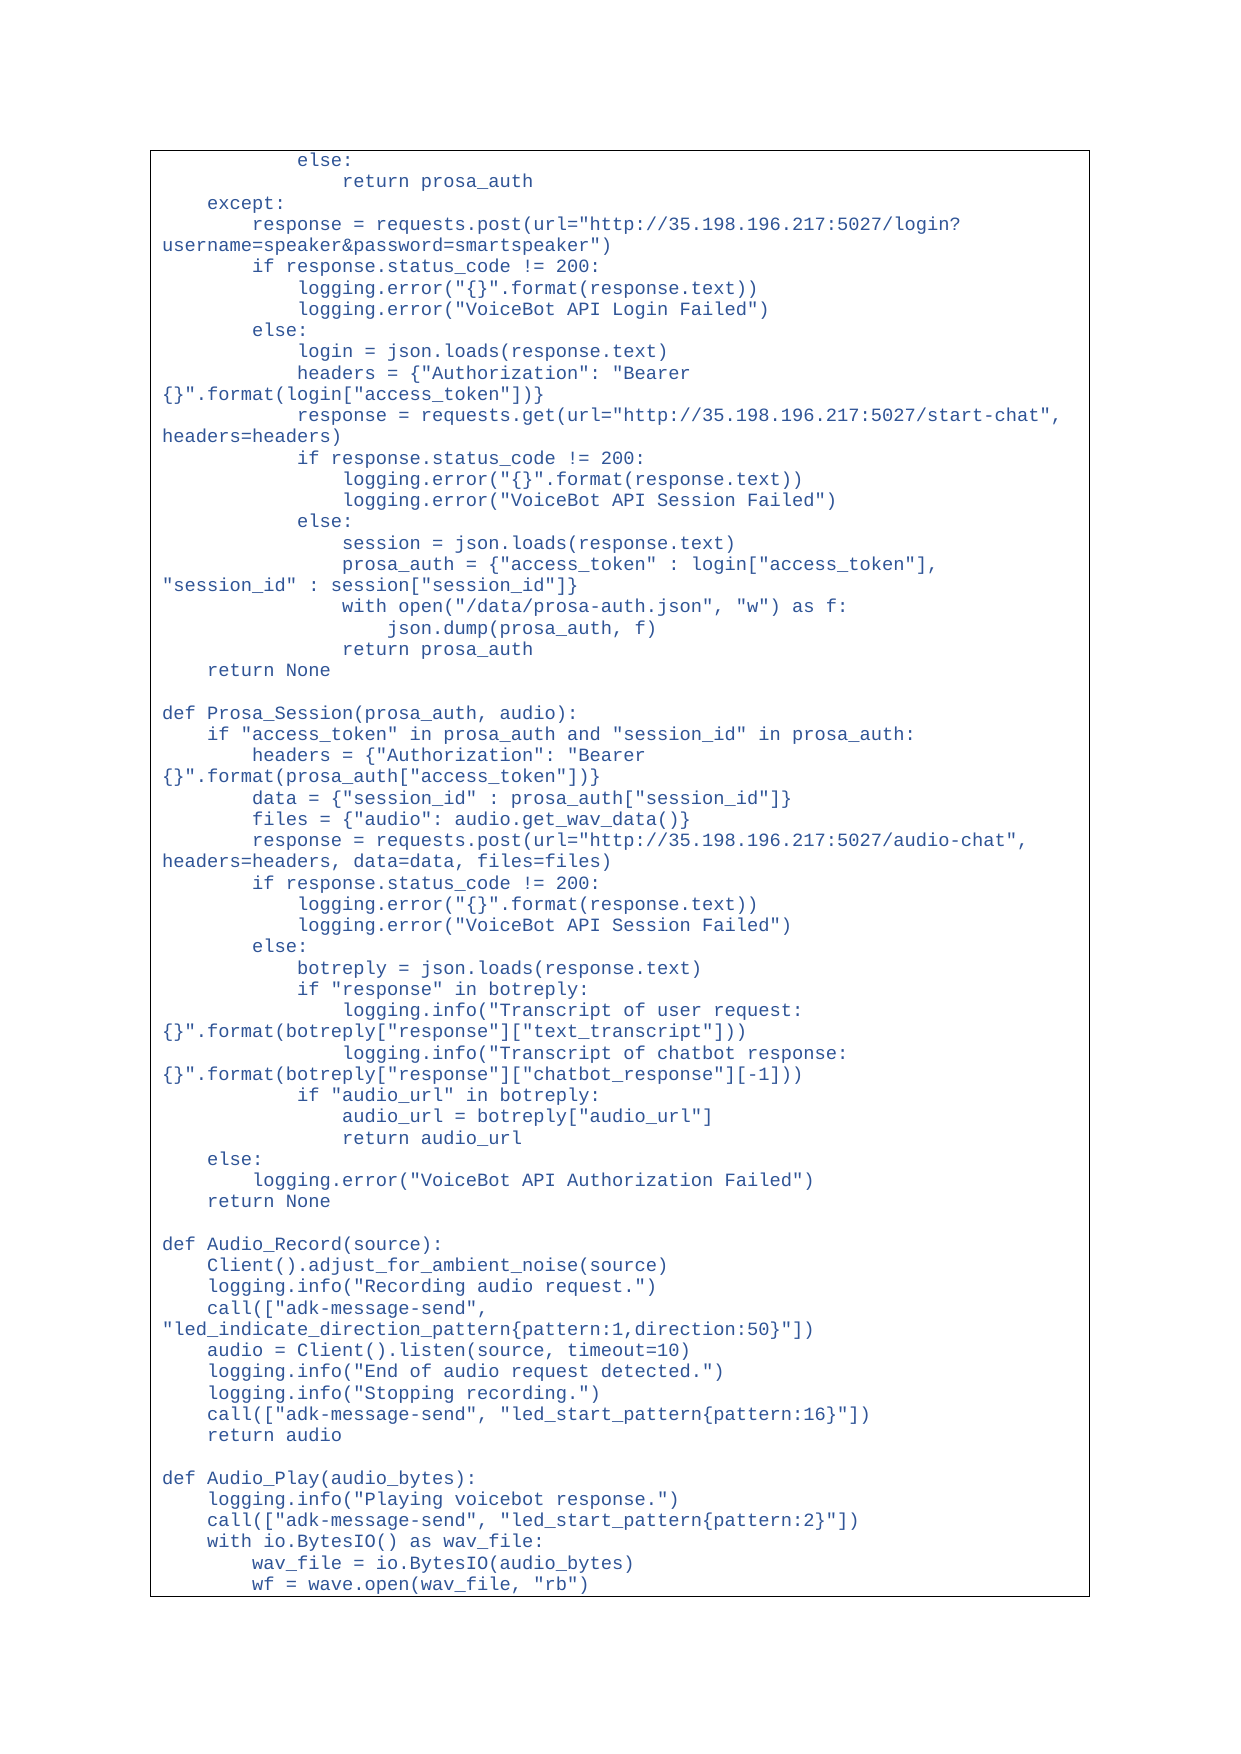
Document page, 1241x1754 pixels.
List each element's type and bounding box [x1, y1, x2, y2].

table_header [151, 151, 1089, 1596]
